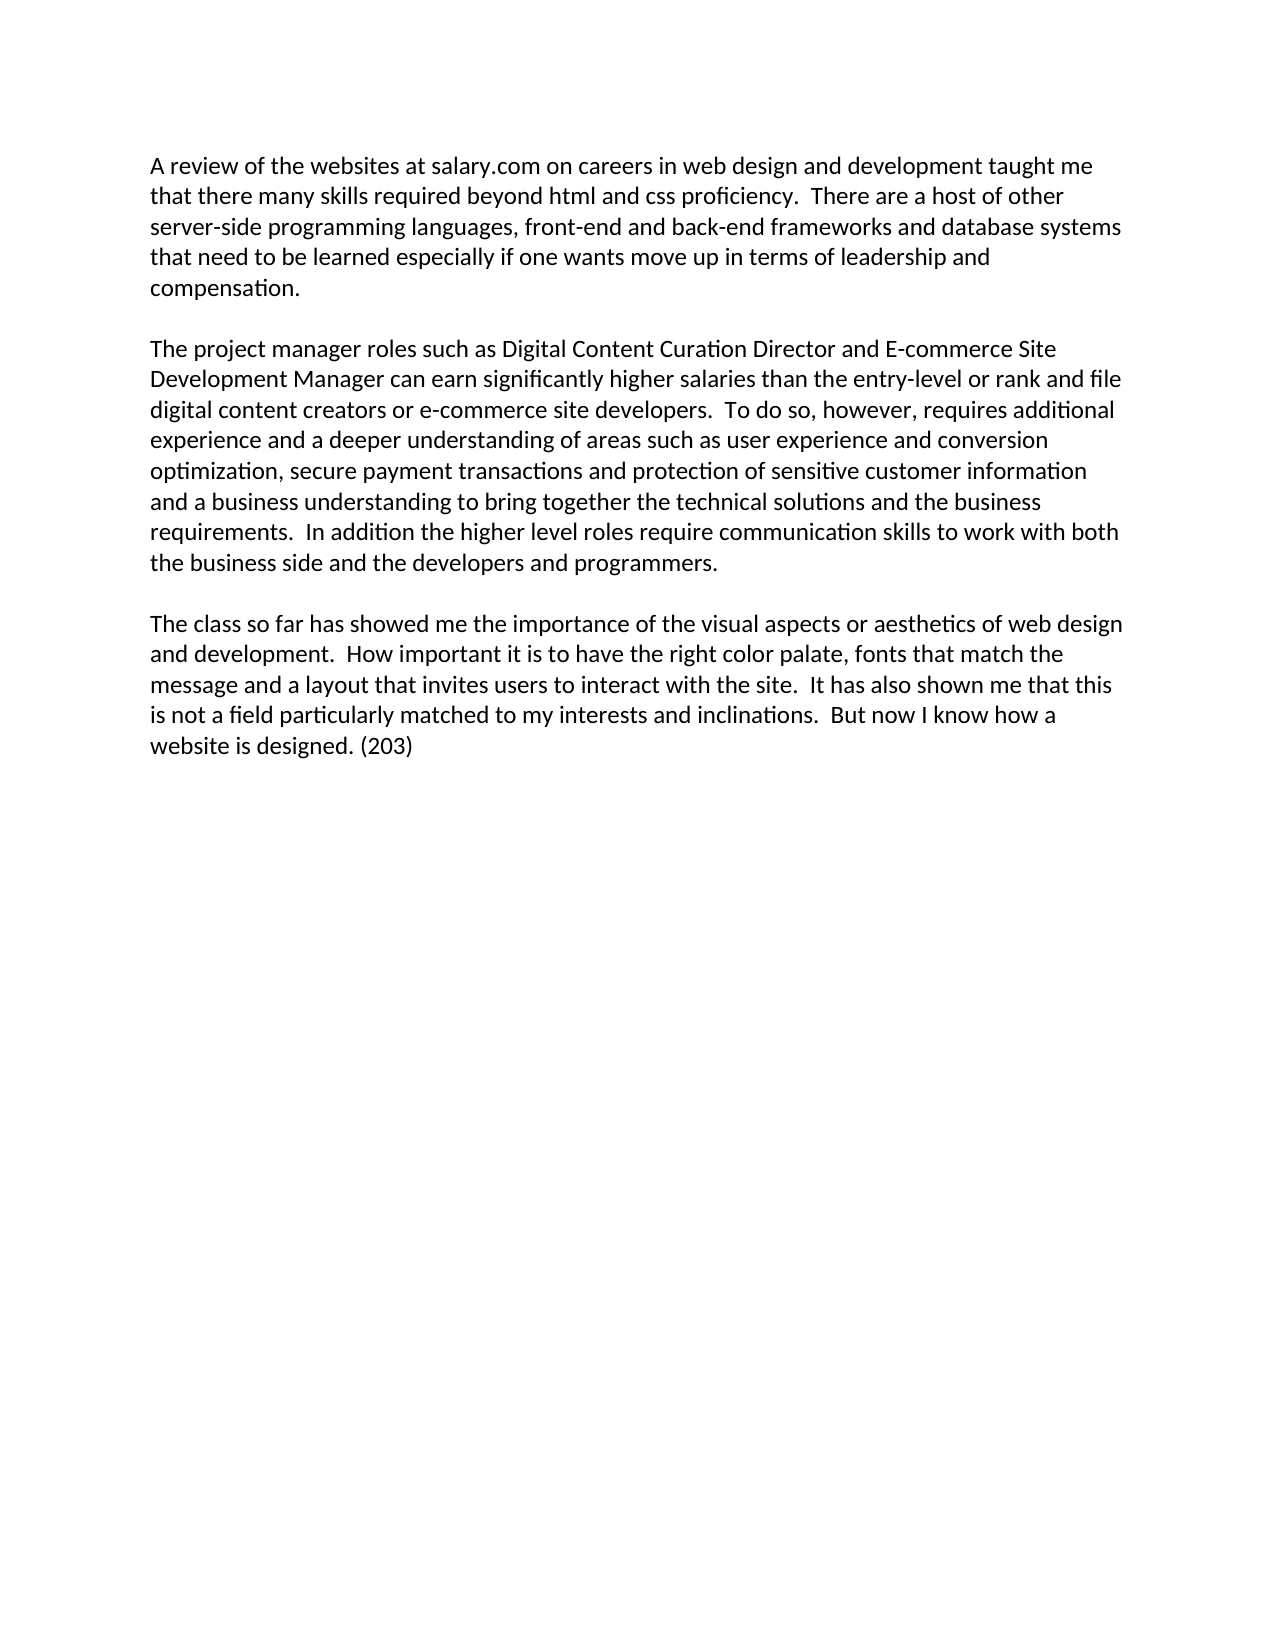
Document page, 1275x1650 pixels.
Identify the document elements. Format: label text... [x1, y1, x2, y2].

text The project manager roles such as Digital Content Curation Director and E-commerce Site Development Manager can earn significantly higher salaries than the entry-level or rank and file digital content creators or e-commerce site developers. To do so, however, requires additional experience and a deeper understanding of areas such as user experience and conversion optimization, secure payment transactions and protection of sensitive customer information and a business understanding to bring together the technical solutions and the business requirements. In addition the higher level roles require communication skills to work with both the business side and the developers and programmers. [150, 333, 1125, 577]
text The class so far has showed me the importance of the visual aspects or aesthetics of web design and development. How important it is to have the right color palate, fonts that match the message and a layout that invites users to interact with the site. It has also shown me that this is not a field particularly matched to my interests and inclinations. But now I know how a website is designed. (203) [150, 608, 1125, 760]
text A review of the websites at salary.com on careers in web design and development taught me that there many skills required beyond html and css proficiency. There are a host of other server-side programming languages, front-end and back-end frameworks and database systems that need to be learned especially if one wants move up in terms of leadership and compensation. [150, 150, 1125, 303]
